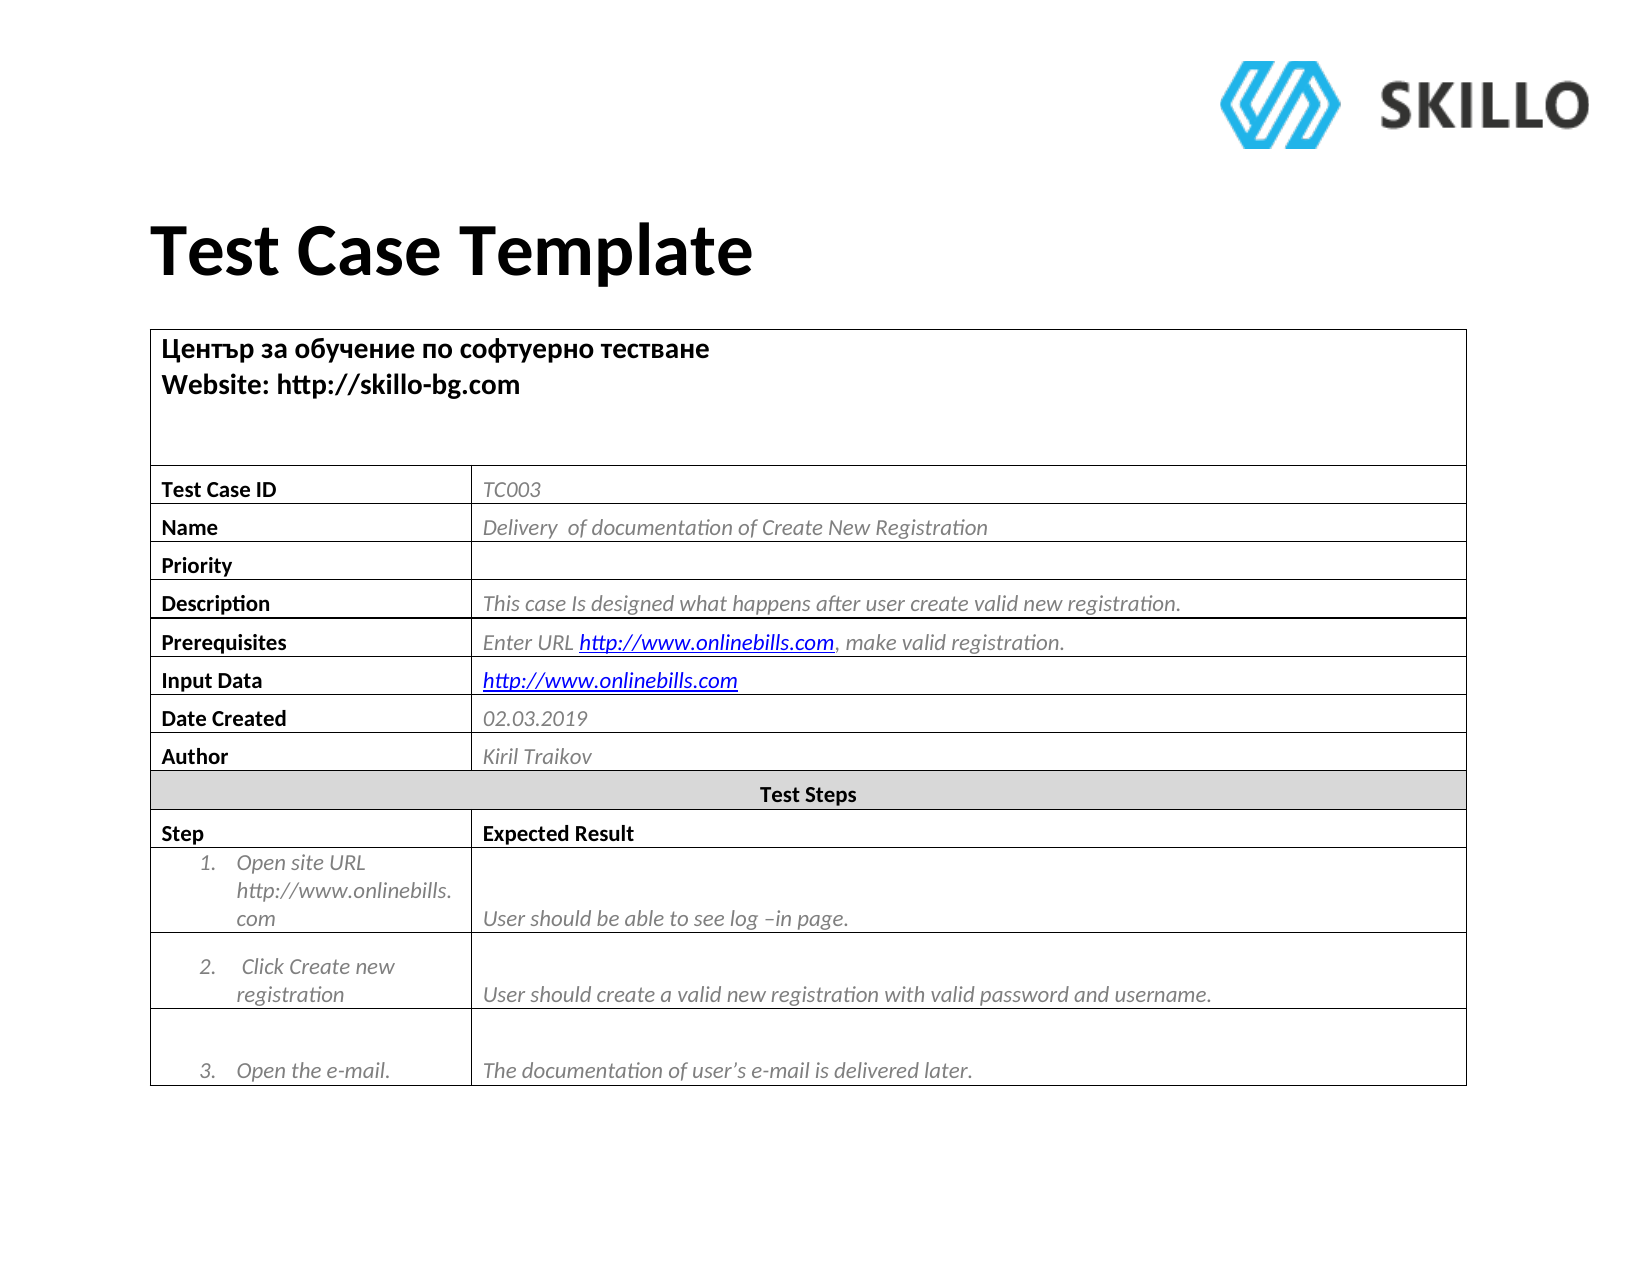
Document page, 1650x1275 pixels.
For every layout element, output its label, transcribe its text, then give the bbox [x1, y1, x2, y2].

picture [1220, 61, 1589, 149]
text Test Case Template [150, 203, 1500, 294]
table_cell Description [151, 580, 471, 617]
table_cell Name [151, 504, 471, 541]
table_cell 02.03.2019 [472, 695, 1466, 732]
table_cell Open site URL http://www.onlinebills.com [151, 848, 471, 932]
table_cell Priority [151, 542, 471, 579]
table_cell Kiril Traikov [472, 733, 1466, 770]
table_cell Open the e-mail. [151, 1009, 471, 1085]
table_cell Prerequisites [151, 619, 471, 656]
table_cell Delivery of documentation of Create New Registration [472, 504, 1466, 541]
table_cell Test Steps [151, 771, 1466, 809]
table_cell http://www.onlinebills.com [472, 657, 1466, 694]
table_cell [472, 542, 1466, 579]
table_cell Author [151, 733, 471, 770]
table_cell Expected Result [472, 810, 1466, 847]
table_cell Step [151, 810, 471, 847]
table_cell Date Created [151, 695, 471, 732]
table_cell User should create a valid new registration with valid password and username. [472, 933, 1466, 1008]
table_cell User should be able to see log –in page. [472, 848, 1466, 932]
table_cell The documentation of user’s e-mail is delivered later. [472, 1009, 1466, 1085]
table_cell Input Data [151, 657, 471, 694]
table_cell Test Case ID [151, 466, 471, 503]
table_cell Click Create new registration [151, 933, 471, 1008]
table_header Център за обучение по софтуерно тестване Website: http://skillo-bg.com [151, 330, 1466, 464]
table_cell This case Is designed what happens after user create valid new registration. [472, 580, 1466, 617]
table_cell Enter URL http://www.onlinebills.com, make valid registration. [472, 619, 1466, 656]
table_cell TC003 [472, 466, 1466, 503]
